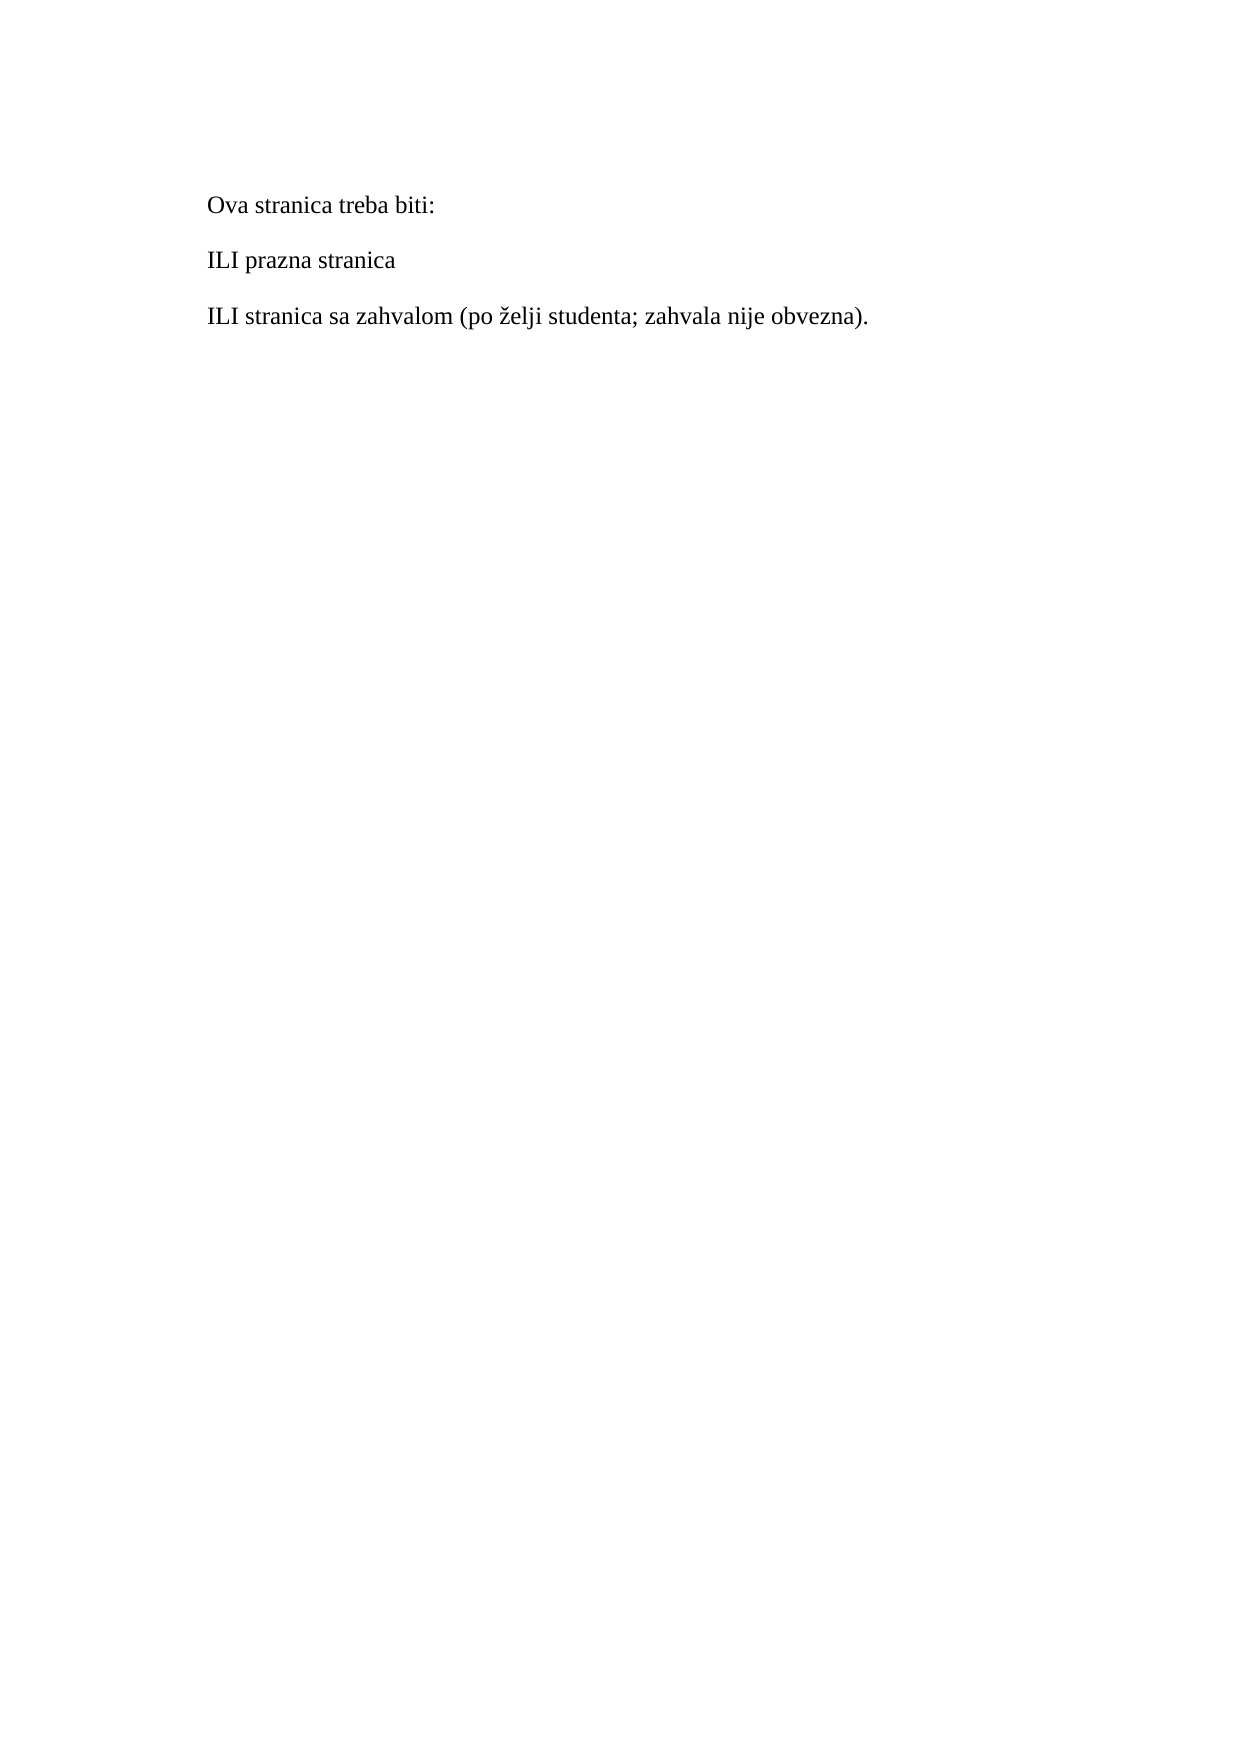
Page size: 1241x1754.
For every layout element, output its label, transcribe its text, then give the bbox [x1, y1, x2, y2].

text ILI prazna stranica [207, 245, 1063, 274]
text Ova stranica treba biti: [207, 190, 1063, 218]
text ILI stranica sa zahvalom (po želji studenta; zahvala nije obvezna). [207, 301, 1063, 330]
